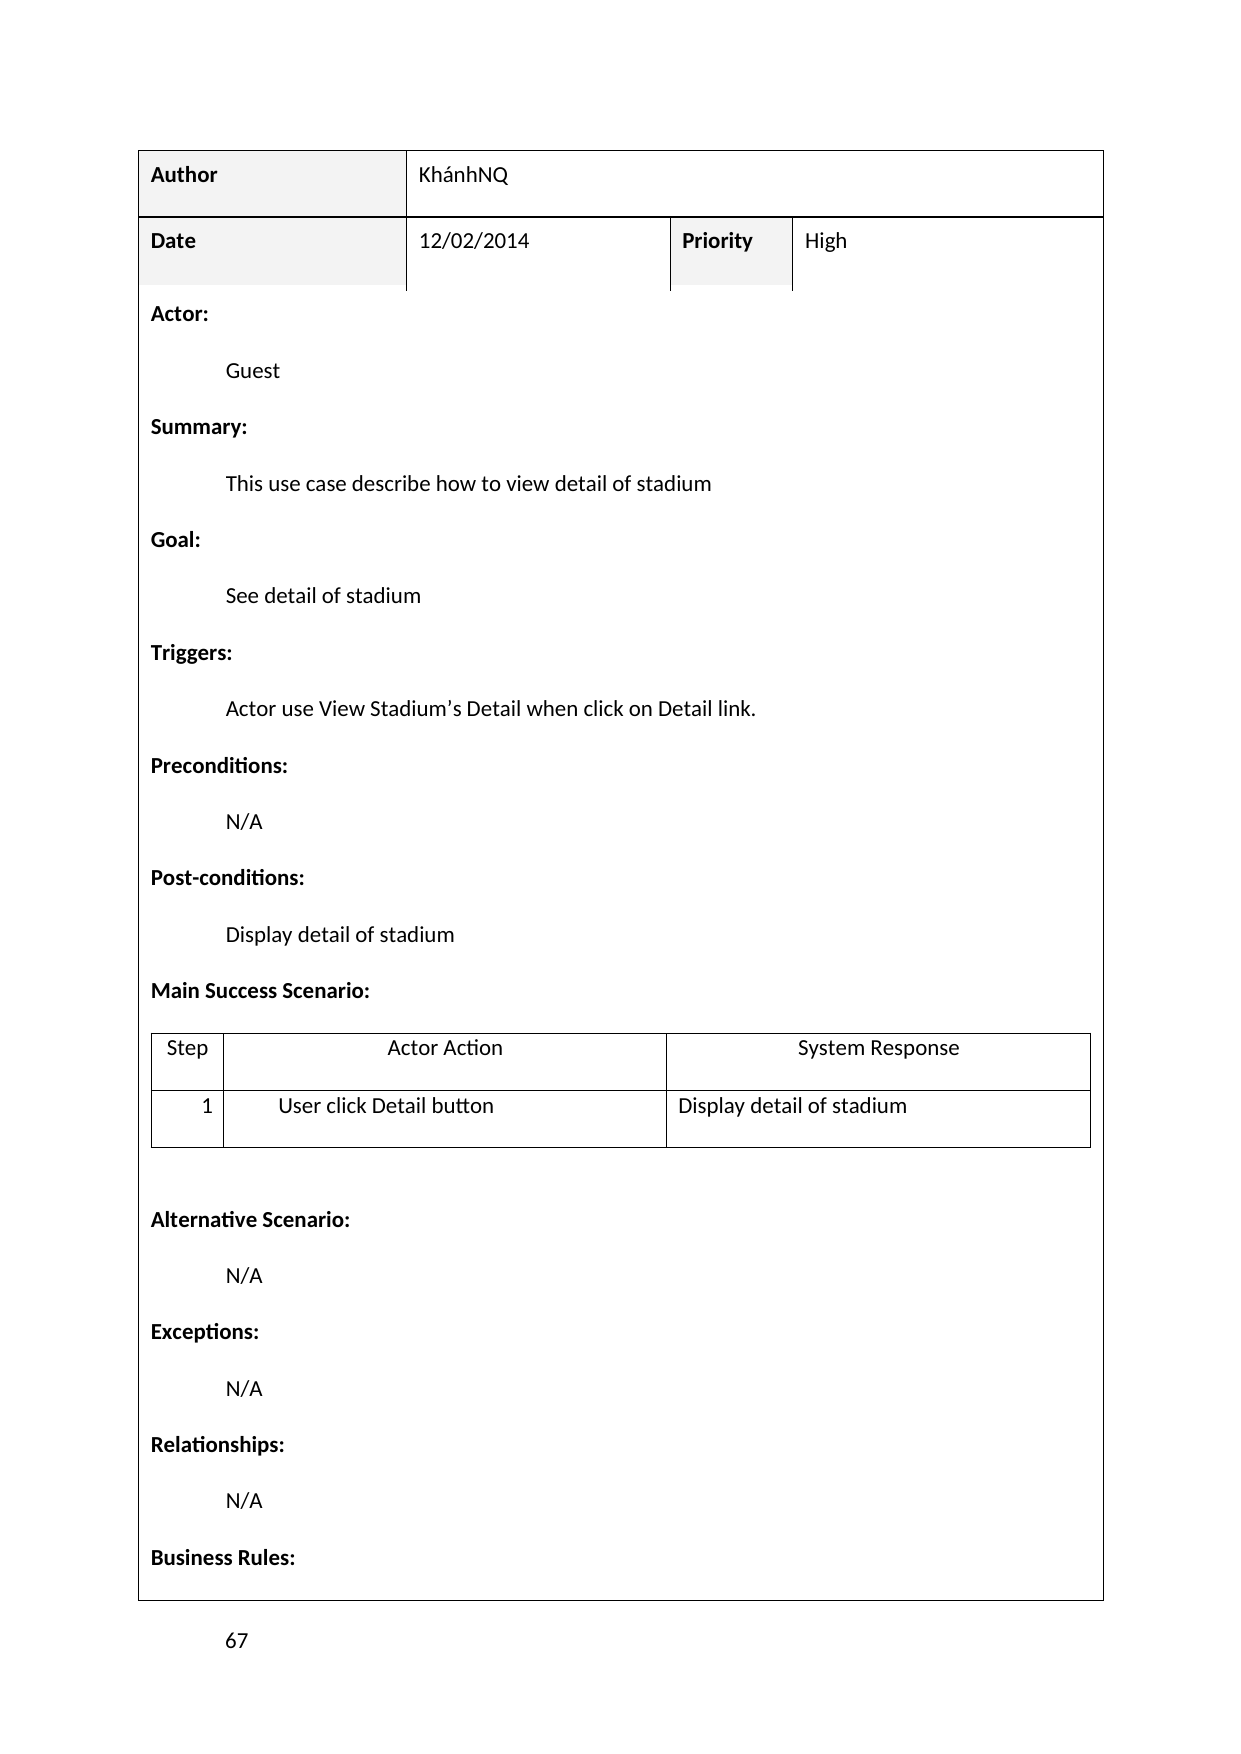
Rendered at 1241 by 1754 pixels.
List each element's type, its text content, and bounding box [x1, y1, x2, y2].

table_cell 12/02/2014 [407, 218, 670, 285]
table_cell Date [139, 218, 406, 285]
table_cell Priority [671, 218, 792, 285]
table_cell High [793, 218, 1103, 285]
table_cell Author [139, 151, 406, 216]
table_cell KhánhNQ [407, 151, 1103, 216]
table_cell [139, 291, 1103, 1599]
